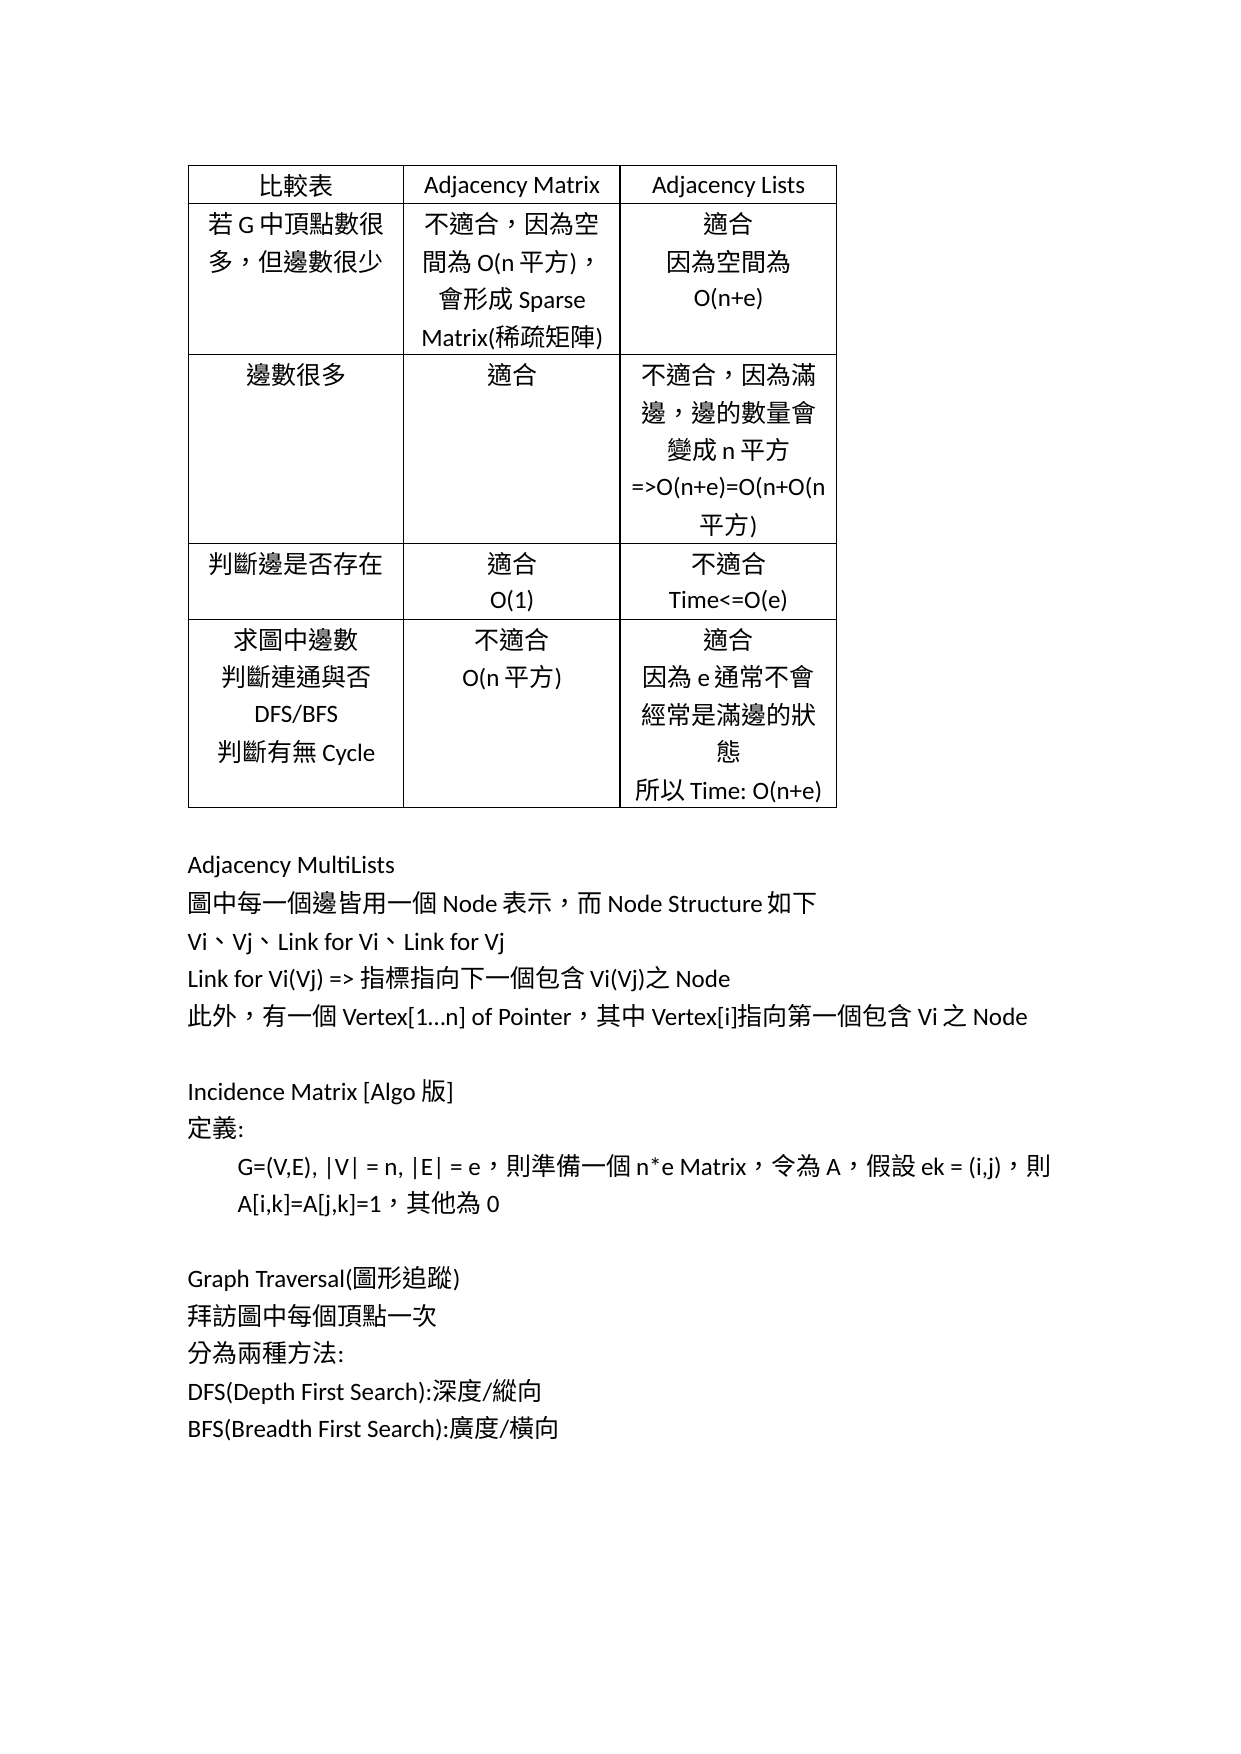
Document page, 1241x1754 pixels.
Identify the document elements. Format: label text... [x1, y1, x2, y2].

table_cell 邊數很多 [189, 355, 403, 543]
text Incidence Matrix [Algo版] [187, 1071, 1053, 1108]
text 分為兩種方法: [187, 1333, 1053, 1371]
table_cell 適合 [404, 355, 619, 543]
table_cell 適合 因為e通常不會經常是滿邊的狀態 所以Time: O(n+e) [621, 620, 836, 807]
table_cell 若G中頂點數很多，但邊數很少 [189, 204, 403, 354]
text 定義: [187, 1108, 1053, 1146]
table_cell 不適合 O(n平方) [404, 620, 619, 807]
text Vi、Vj、Link for Vi、Link for Vj [187, 921, 1053, 958]
text Graph Traversal(圖形追蹤) [187, 1258, 1053, 1296]
table_cell 適合 O(1) [404, 544, 619, 619]
table_cell 不適合，因為滿邊，邊的數量會變成n平方 =>O(n+e)=O(n+O(n平方) [621, 355, 836, 543]
text Link for Vi(Vj) => 指標指向下一個包含Vi(Vj)之Node [187, 958, 1053, 996]
text DFS(Depth First Search):深度/縱向 [187, 1371, 1053, 1408]
table_cell 適合 因為空間為O(n+e) [621, 204, 836, 354]
table_header 比較表 [189, 166, 403, 203]
text G=(V,E), |V| = n, |E| = e，則準備一個n*e Matrix，令為A，假設ek = (i,j)，則A[i,k]=A[j,k]=1，其他為0 [237, 1146, 1053, 1221]
table_header Adjacency Matrix [404, 166, 619, 203]
text 拜訪圖中每個頂點一次 [187, 1296, 1053, 1333]
table_header Adjacency Lists [621, 166, 836, 203]
text Adjacency MultiLists [187, 846, 1053, 883]
table_cell 判斷邊是否存在 [189, 544, 403, 619]
text 此外，有一個Vertex[1…n] of Pointer，其中Vertex[i]指向第一個包含Vi之Node [187, 996, 1053, 1033]
table_cell 不適合，因為空間為O(n平方)，會形成Sparse Matrix(稀疏矩陣) [404, 204, 619, 354]
text BFS(Breadth First Search):廣度/橫向 [187, 1408, 1053, 1446]
table_cell 求圖中邊數 判斷連通與否 DFS/BFS 判斷有無Cycle [189, 620, 403, 807]
table_cell 不適合 Time<=O(e) [621, 544, 836, 619]
text 圖中每一個邊皆用一個Node表示，而Node Structure如下 [187, 883, 1053, 921]
